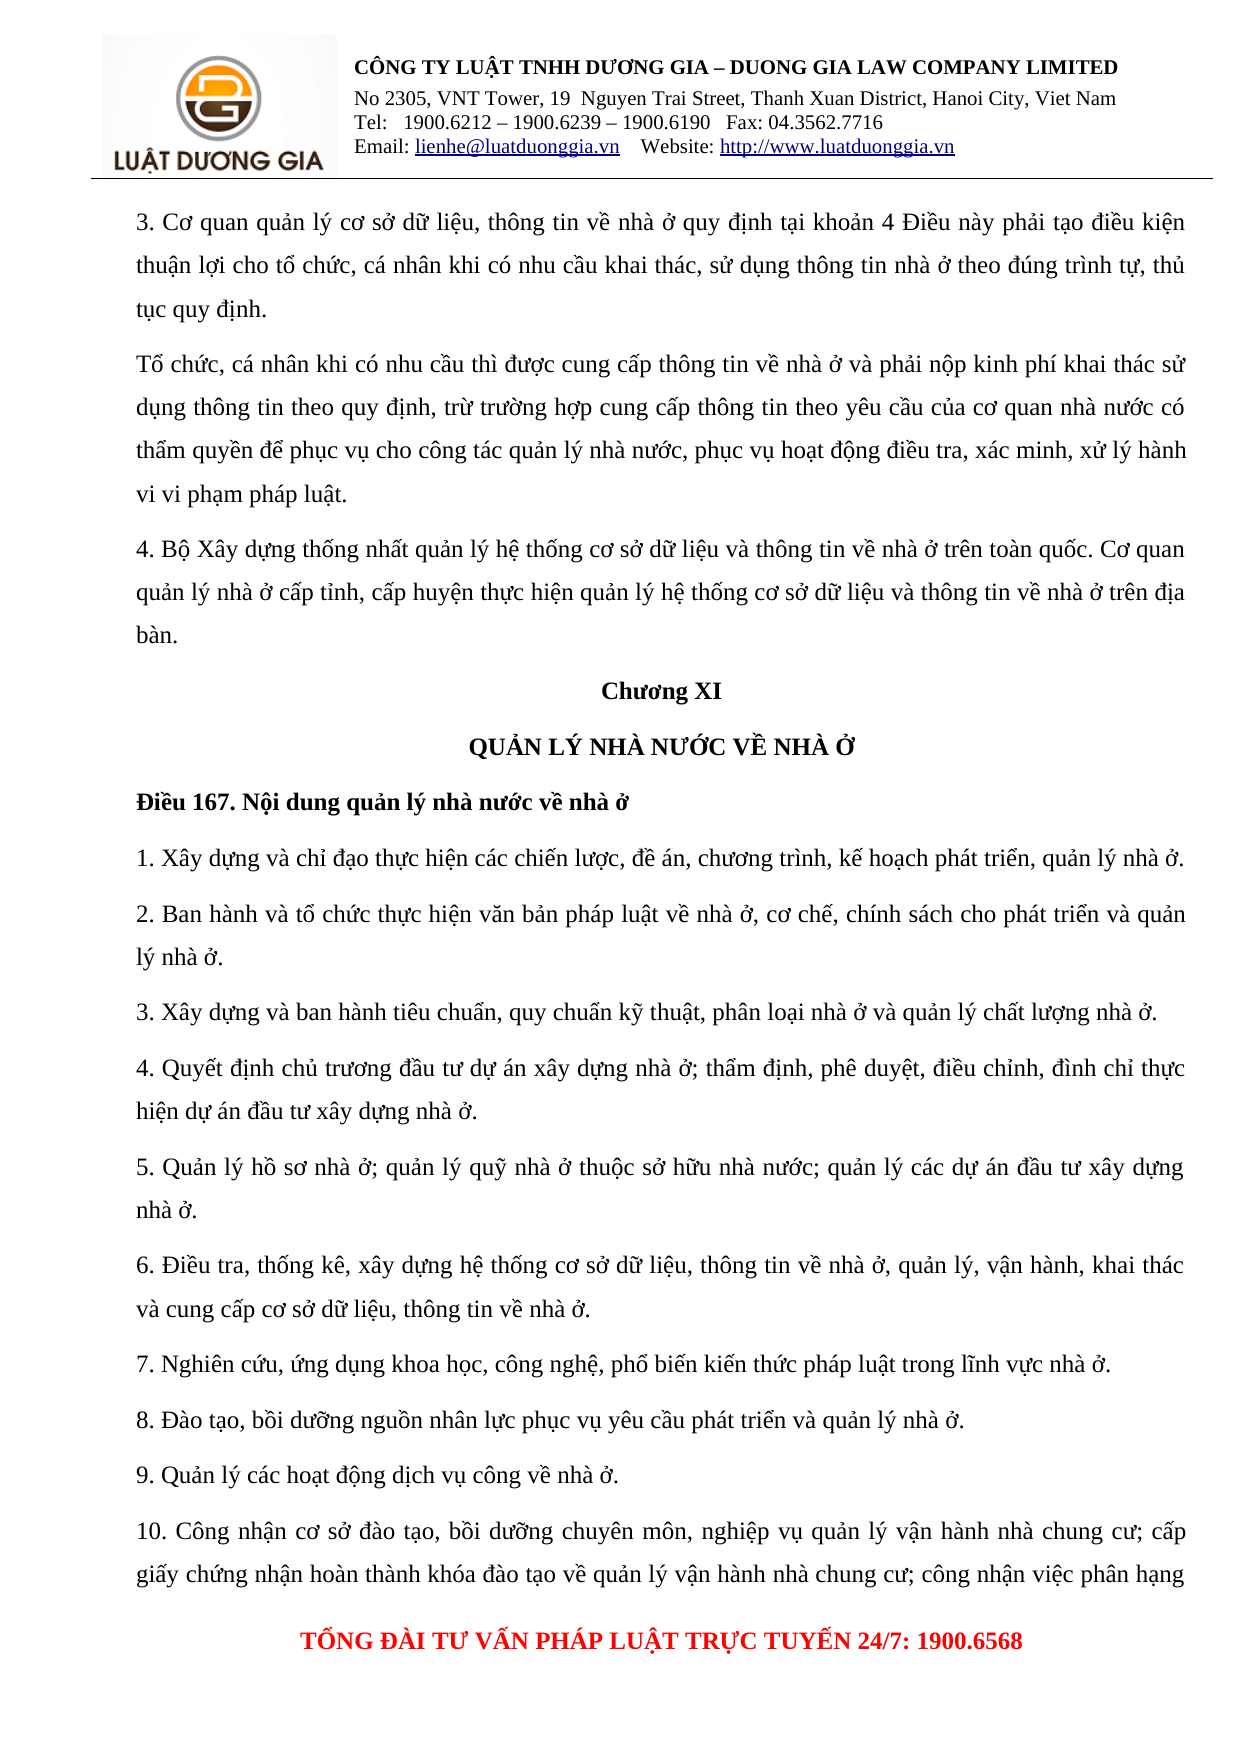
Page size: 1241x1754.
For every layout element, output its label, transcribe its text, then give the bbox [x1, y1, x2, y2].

text Chương XI [136, 676, 1187, 705]
text Điều 167. Nội dung quản lý nhà nước về nhà ở [136, 787, 1187, 816]
text 4. Quyết định chủ trương đầu tư dự án xây dựng nhà ở; thẩm định, phê duyệt, điều chỉnh, đình chỉ thực hiện dự án đầu tư xây dựng nhà ở. [136, 1053, 1187, 1125]
text 3. Cơ quan quản lý cơ sở dữ liệu, thông tin về nhà ở quy định tại khoản 4 Điều này phải tạo điều kiện thuận lợi cho tổ chức, cá nhân khi có nhu cầu khai thác, sử dụng thông tin nhà ở theo đúng trình tự, thủ tục quy định. [136, 207, 1187, 322]
text 4. Bộ Xây dựng thống nhất quản lý hệ thống cơ sở dữ liệu và thông tin về nhà ở trên toàn quốc. Cơ quan quản lý nhà ở cấp tỉnh, cấp huyện thực hiện quản lý hệ thống cơ sở dữ liệu và thông tin về nhà ở trên địa bàn. [136, 534, 1187, 649]
text Tổ chức, cá nhân khi có nhu cầu thì được cung cấp thông tin về nhà ở và phải nộp kinh phí khai thác sử dụng thông tin theo quy định, trừ trường hợp cung cấp thông tin theo yêu cầu của cơ quan nhà nước có thẩm quyền để phục vụ cho công tác quản lý nhà nước, phục vụ hoạt động điều tra, xác minh, xử lý hành vi vi phạm pháp luật. [136, 349, 1187, 507]
text 2. Ban hành và tổ chức thực hiện văn bản pháp luật về nhà ở, cơ chế, chính sách cho phát triển và quản lý nhà ở. [136, 899, 1187, 971]
text 5. Quản lý hồ sơ nhà ở; quản lý quỹ nhà ở thuộc sở hữu nhà nước; quản lý các dự án đầu tư xây dựng nhà ở. [136, 1152, 1187, 1224]
text 9. Quản lý các hoạt động dịch vụ công về nhà ở. [136, 1461, 1187, 1489]
text 7. Nghiên cứu, ứng dụng khoa học, công nghệ, phổ biến kiến thức pháp luật trong lĩnh vực nhà ở. [136, 1349, 1187, 1378]
text 6. Điều tra, thống kê, xây dựng hệ thống cơ sở dữ liệu, thông tin về nhà ở, quản lý, vận hành, khai thác và cung cấp cơ sở dữ liệu, thông tin về nhà ở. [136, 1251, 1187, 1322]
picture [102, 35, 338, 178]
text 8. Đào tạo, bồi dưỡng nguồn nhân lực phục vụ yêu cầu phát triển và quản lý nhà ở. [136, 1405, 1187, 1434]
text 3. Xây dựng và ban hành tiêu chuẩn, quy chuẩn kỹ thuật, phân loại nhà ở và quản lý chất lượng nhà ở. [136, 997, 1187, 1026]
text 1. Xây dựng và chỉ đạo thực hiện các chiến lược, đề án, chương trình, kế hoạch phát triển, quản lý nhà ở. [136, 843, 1187, 872]
text QUẢN LÝ NHÀ NƯỚC VỀ NHÀ Ở [136, 732, 1187, 761]
